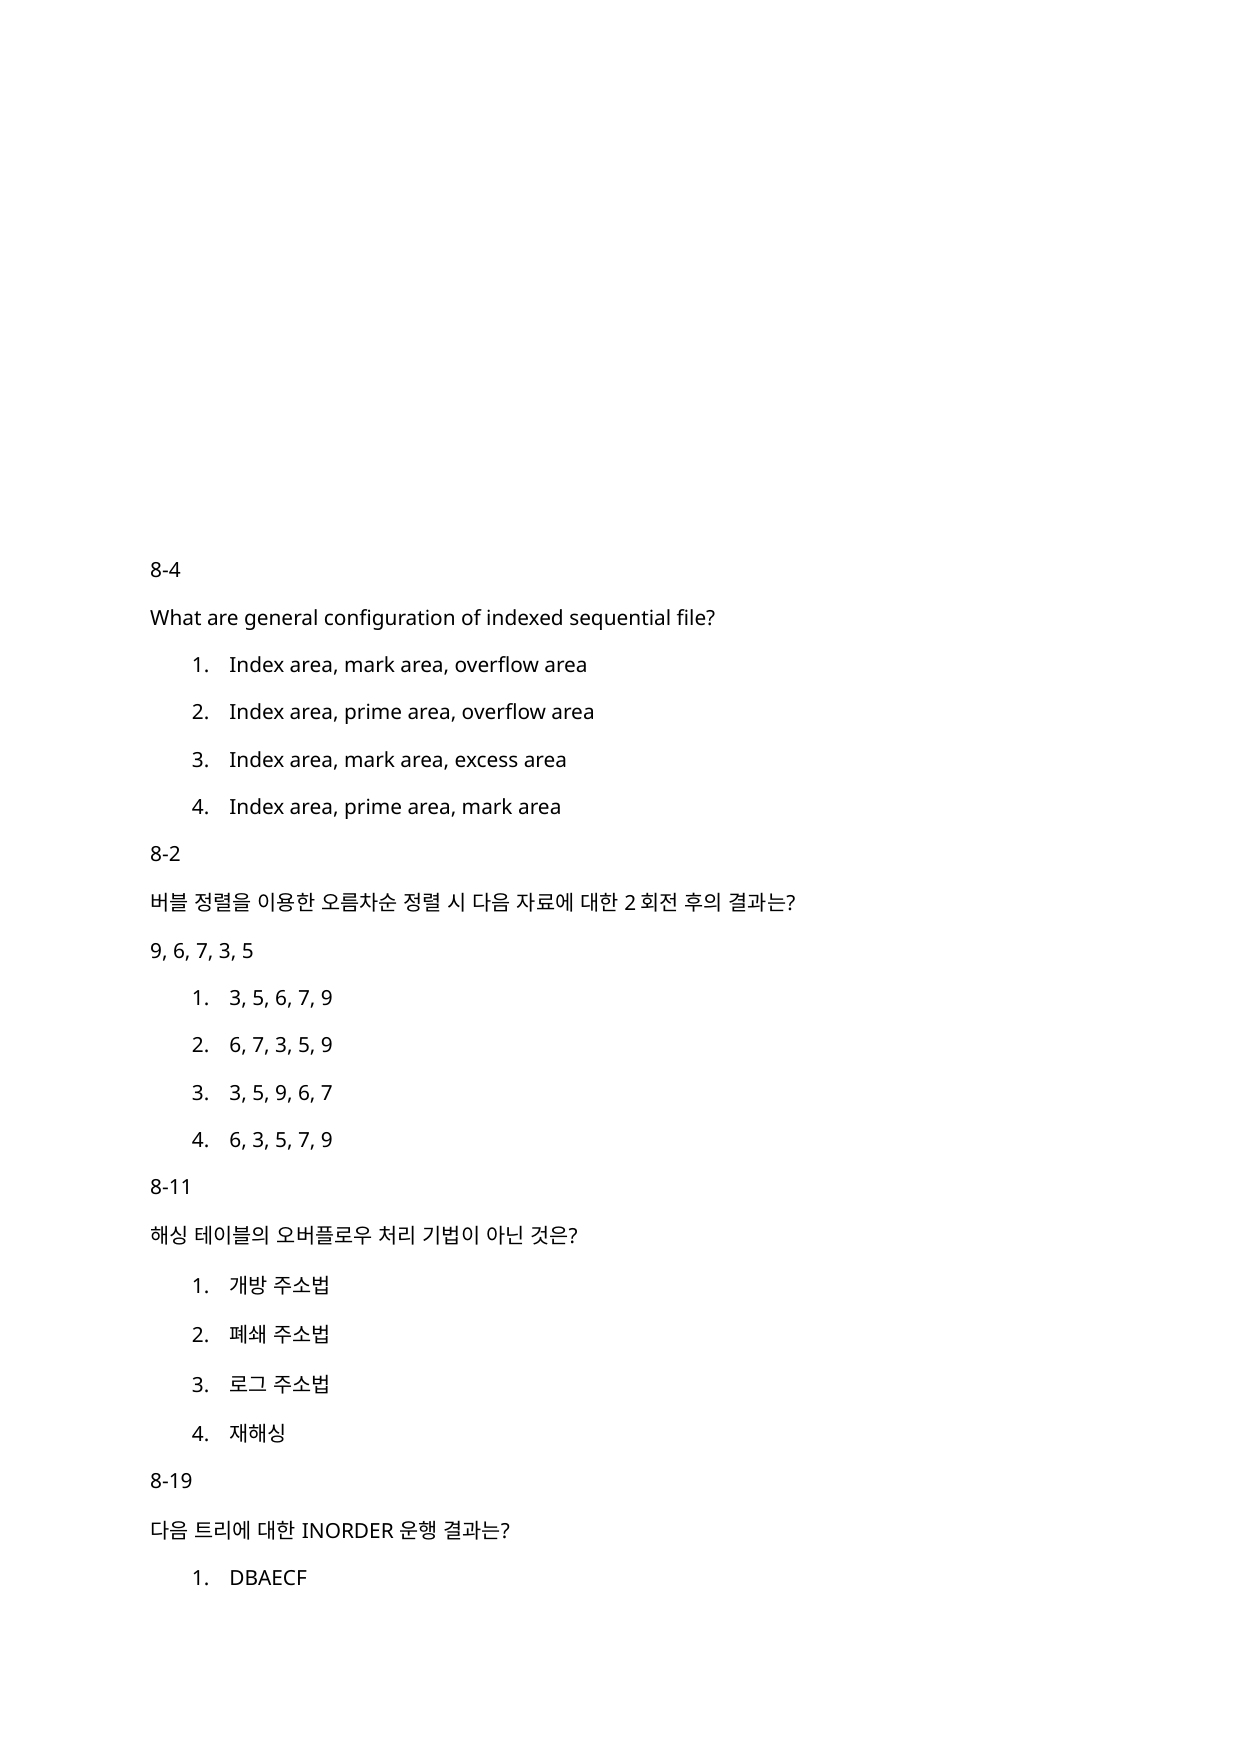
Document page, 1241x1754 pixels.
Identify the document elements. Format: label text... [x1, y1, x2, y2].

list 3, 5, 6, 7, 9 [192, 983, 1090, 1012]
text 다음 트리에 대한 INORDER 운행 결과는? [150, 1514, 1090, 1544]
list 6, 3, 5, 7, 9 [192, 1125, 1090, 1153]
text 8-2 [150, 839, 1090, 868]
list 로그 주소법 [192, 1368, 1090, 1398]
text 버블 정렬을 이용한 오름차순 정렬 시 다음 자료에 대한 2회전 후의 결과는? [150, 887, 1090, 917]
text 9, 6, 7, 3, 5 [150, 936, 1090, 964]
text What are general configuration of indexed sequential file? [150, 603, 1090, 631]
text 8-19 [150, 1467, 1090, 1495]
list 재해싱 [192, 1417, 1090, 1447]
list 폐쇄 주소법 [192, 1318, 1090, 1349]
list 개방 주소법 [192, 1269, 1090, 1299]
list 6, 7, 3, 5, 9 [192, 1031, 1090, 1059]
text 8-4 [150, 556, 1090, 584]
list Index area, mark area, overflow area [192, 650, 1090, 678]
list Index area, prime area, mark area [192, 792, 1090, 820]
list Index area, prime area, overflow area [192, 697, 1090, 726]
text 8-11 [150, 1172, 1090, 1201]
list Index area, mark area, excess area [192, 745, 1090, 773]
list 3, 5, 9, 6, 7 [192, 1078, 1090, 1106]
text 해싱 테이블의 오버플로우 처리 기법이 아닌 것은? [150, 1220, 1090, 1250]
list DBAECF [192, 1563, 1090, 1592]
